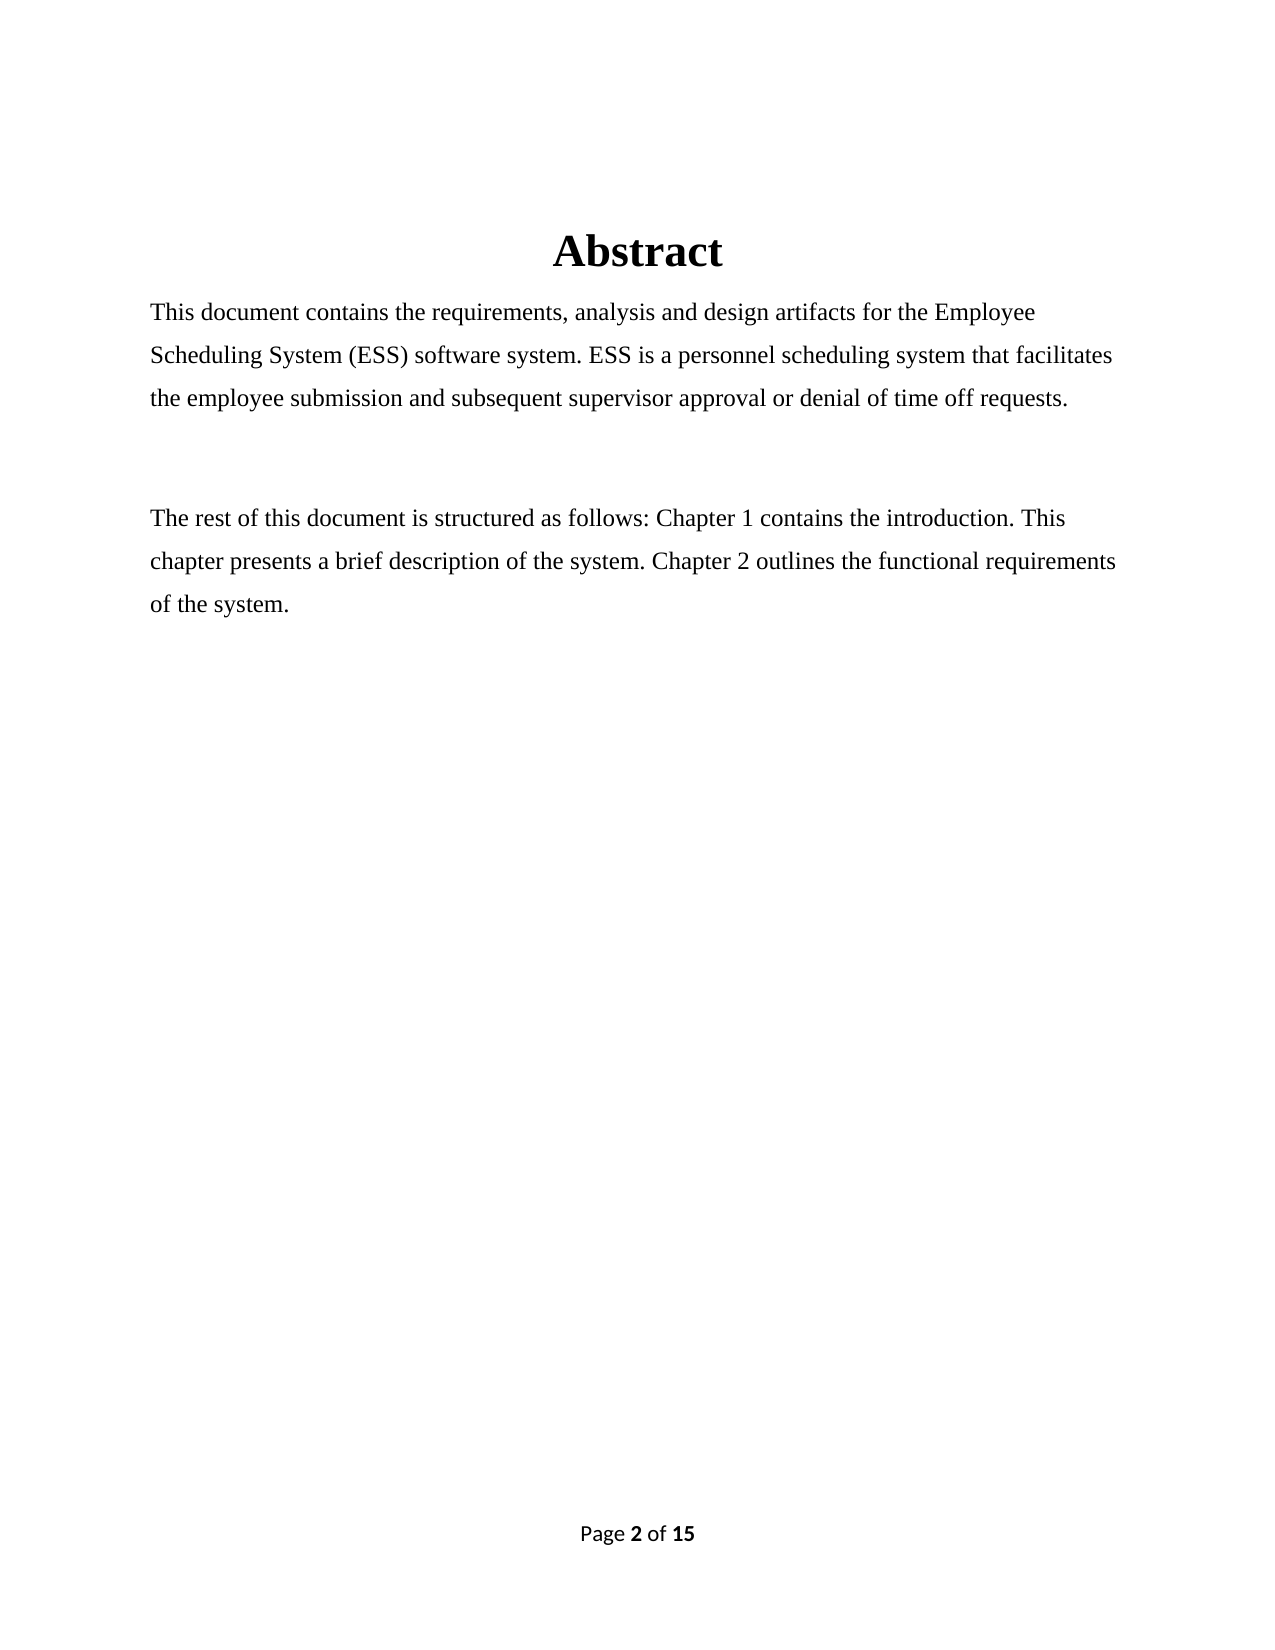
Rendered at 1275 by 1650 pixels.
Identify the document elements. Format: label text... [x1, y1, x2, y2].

text The rest of this document is structured as follows: Chapter 1 contains the introduction. This chapter presents a brief description of the system. Chapter 2 outlines the functional requirements of the system. [150, 503, 1125, 618]
text Abstract [150, 223, 1125, 276]
text This document contains the requirements, analysis and design artifacts for the Employee Scheduling System (ESS) software system. ESS is a personnel scheduling system that facilitates the employee submission and subsequent supervisor approval or denial of time off requests. [150, 297, 1125, 412]
